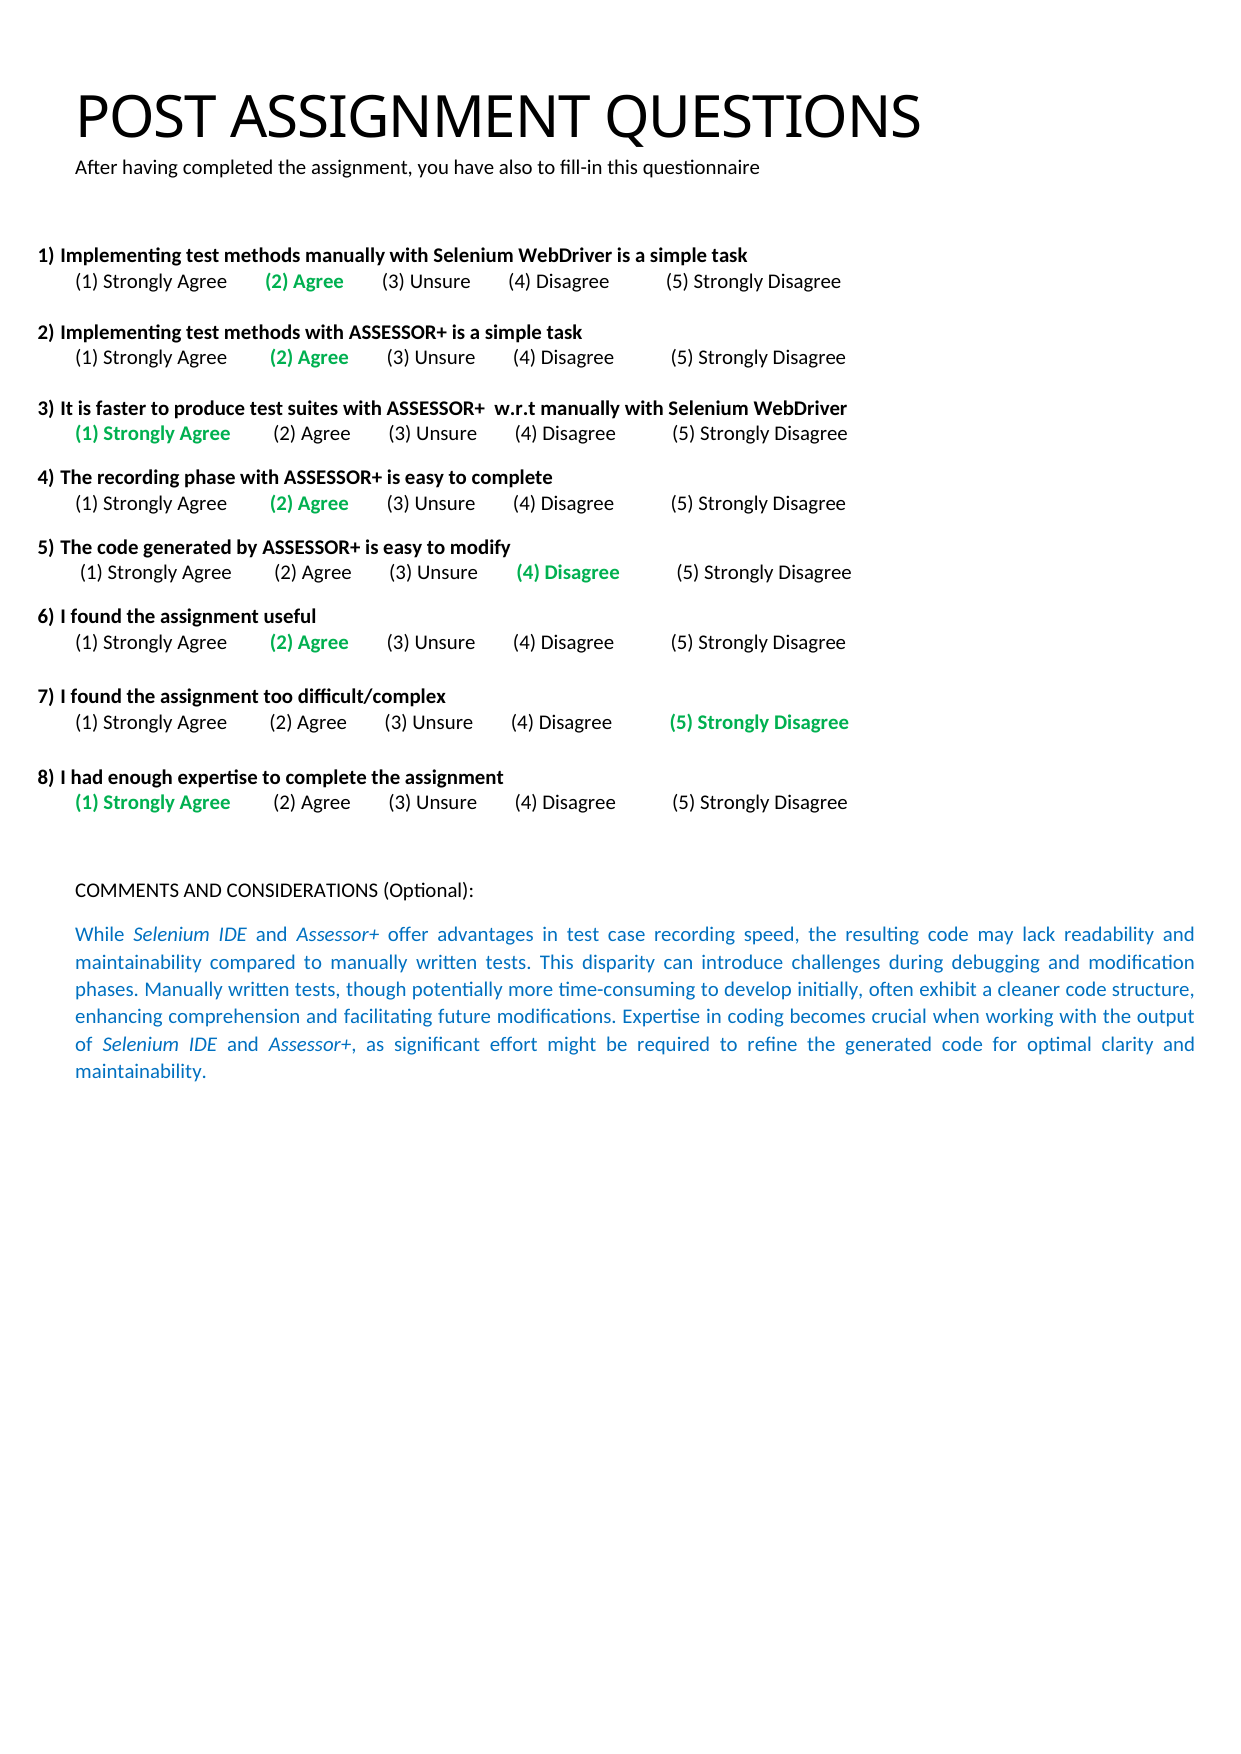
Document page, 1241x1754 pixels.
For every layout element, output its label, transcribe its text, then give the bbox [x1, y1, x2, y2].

title POST ASSIGNMENT QUESTIONS [75, 75, 1165, 154]
text (1) Strongly Agree (2) Agree (3) Unsure (4) Disagree (5) Strongly Disagree [75, 490, 1197, 515]
list It is faster to produce test suites with ASSESSOR+ w.r.t manually with Selenium WebDriver [37, 395, 1197, 421]
list I had enough expertise to complete the assignment [37, 764, 1197, 789]
text After having completed the assignment, you have also to fill-in this questionnaire [75, 154, 1197, 180]
text COMMENTS AND CONSIDERATIONS (Optional): [75, 877, 1197, 903]
list The code generated by ASSESSOR+ is easy to modify [37, 534, 1197, 559]
text While Selenium IDE and Assessor+ offer advantages in test case recording speed, the resulting code may lack readability and maintainability compared to manually written tests. This disparity can introduce challenges during debugging and modification phases. Manually written tests, though potentially more time-consuming to develop initially, often exhibit a cleaner code structure, enhancing comprehension and facilitating future modifications. Expertise in coding becomes crucial when working with the output of Selenium IDE and Assessor+, as significant effort might be required to refine the generated code for optimal clarity and maintainability. [75, 922, 1197, 1084]
text (1) Strongly Agree (2) Agree (3) Unsure (4) Disagree (5) Strongly Disagree [75, 421, 1197, 446]
text (1) Strongly Agree (2) Agree (3) Unsure (4) Disagree (5) Strongly Disagree [75, 559, 1197, 585]
list Implementing test methods with ASSESSOR+ is a simple task [37, 319, 1197, 344]
text (1) Strongly Agree (2) Agree (3) Unsure (4) Disagree (5) Strongly Disagree [75, 709, 1197, 734]
list I found the assignment too difficult/complex [37, 684, 1197, 709]
list (1) Strongly Agree (2) Agree (3) Unsure (4) Disagree (5) Strongly Disagree [75, 344, 1197, 370]
text (1) Strongly Agree (2) Agree (3) Unsure (4) Disagree (5) Strongly Disagree [75, 629, 1197, 654]
list The recording phase with ASSESSOR+ is easy to complete [37, 464, 1197, 490]
list (1) Strongly Agree (2) Agree (3) Unsure (4) Disagree (5) Strongly Disagree [75, 268, 1197, 293]
list I found the assignment useful [37, 603, 1197, 629]
text (1) Strongly Agree (2) Agree (3) Unsure (4) Disagree (5) Strongly Disagree [75, 789, 1197, 815]
list Implementing test methods manually with Selenium WebDriver is a simple task [37, 243, 1197, 268]
